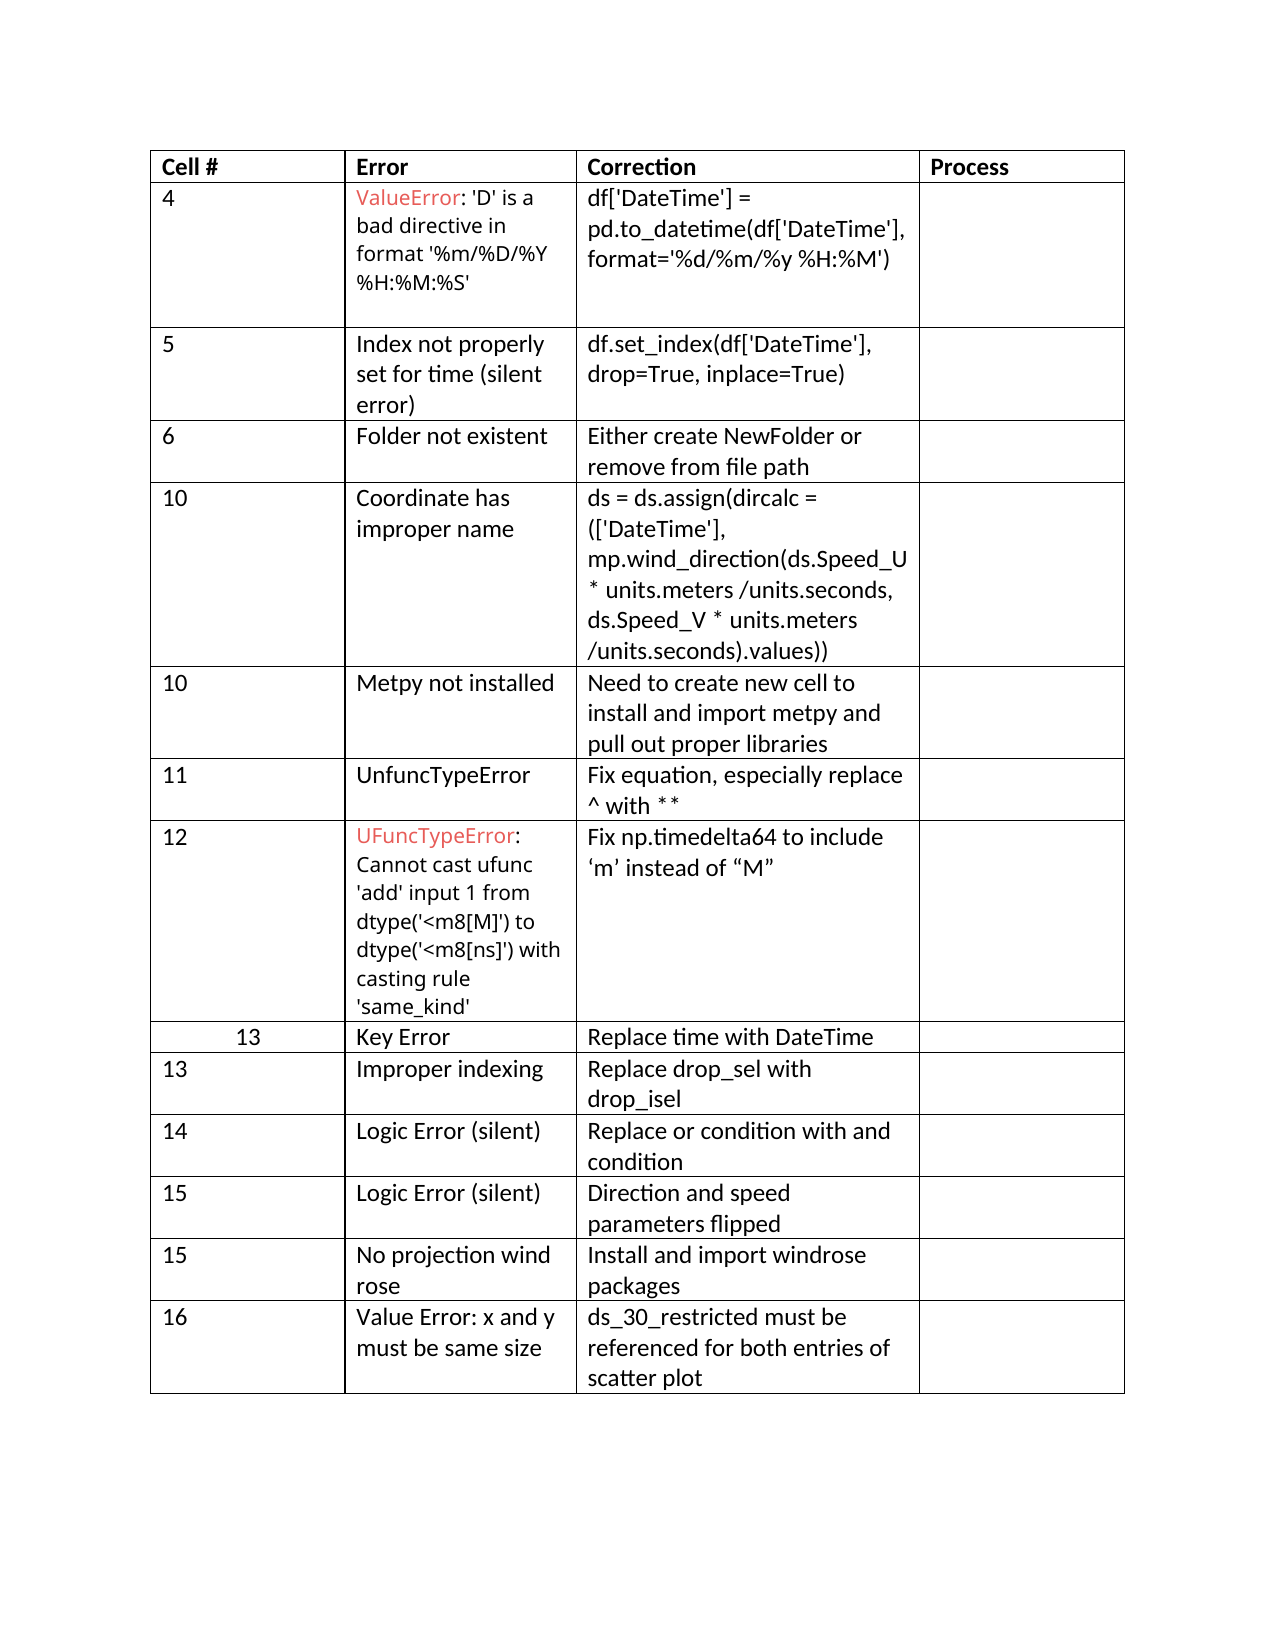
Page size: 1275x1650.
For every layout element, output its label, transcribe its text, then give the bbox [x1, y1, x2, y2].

table_cell Fix equation, especially replace ^ with ** [577, 759, 919, 820]
table_cell 11 [151, 759, 344, 820]
table_cell 5 [151, 328, 344, 419]
table_cell 16 [151, 1301, 344, 1393]
table_cell 4 [151, 183, 344, 327]
table_cell Replace or condition with and condition [577, 1115, 919, 1176]
table_cell Replace drop_sel with drop_isel [577, 1053, 919, 1114]
table_cell [920, 183, 1124, 327]
table_cell UFuncTypeError: Cannot cast ufunc 'add' input 1 from dtype('<m8[M]') to dtype('<m8[ns]') with casting rule 'same_kind' [346, 821, 576, 1021]
table_cell Value Error: x and y must be same size [346, 1301, 576, 1393]
table_cell 13 [151, 1022, 344, 1052]
table_cell ds = ds.assign(dircalc = (['DateTime'], mp.wind_direction(ds.Speed_U * units.meters /units.seconds, ds.Speed_V * units.meters /units.seconds).values)) [577, 483, 919, 666]
table_cell Logic Error (silent) [346, 1115, 576, 1176]
table_header Correction [577, 151, 919, 182]
table_cell [920, 759, 1124, 820]
table_cell 10 [151, 667, 344, 758]
table_cell Improper indexing [346, 1053, 576, 1114]
table_cell [920, 1115, 1124, 1176]
table_cell [920, 1022, 1124, 1052]
table_cell df.set_index(df['DateTime'], drop=True, inplace=True) [577, 328, 919, 419]
table_cell [920, 667, 1124, 758]
table_cell Coordinate has improper name [346, 483, 576, 666]
table_cell [920, 1239, 1124, 1300]
table_cell [920, 1053, 1124, 1114]
table_cell Replace time with DateTime [577, 1022, 919, 1052]
table_cell Need to create new cell to install and import metpy and pull out proper libraries [577, 667, 919, 758]
table_cell [920, 1177, 1124, 1238]
table_cell Install and import windrose packages [577, 1239, 919, 1300]
table_cell Metpy not installed [346, 667, 576, 758]
table_cell Index not properly set for time (silent error) [346, 328, 576, 419]
table_cell [920, 821, 1124, 1021]
table_cell Key Error [346, 1022, 576, 1052]
table_cell df['DateTime'] = pd.to_datetime(df['DateTime'], format='%d/%m/%y %H:%M') [577, 183, 919, 327]
table_cell Either create NewFolder or remove from file path [577, 421, 919, 482]
table_cell Folder not existent [346, 421, 576, 482]
table_cell 15 [151, 1177, 344, 1238]
table_cell Fix np.timedelta64 to include ‘m’ instead of “M” [577, 821, 919, 1021]
table_cell [920, 421, 1124, 482]
table_cell 12 [151, 821, 344, 1021]
table_cell No projection wind rose [346, 1239, 576, 1300]
table_cell 13 [151, 1053, 344, 1114]
table_header Error [346, 151, 576, 182]
table_cell 14 [151, 1115, 344, 1176]
table_cell Direction and speed parameters flipped [577, 1177, 919, 1238]
table_cell ds_30_restricted must be referenced for both entries of scatter plot [577, 1301, 919, 1393]
table_header Process [920, 151, 1124, 182]
table_cell 10 [151, 483, 344, 666]
table_cell [920, 1301, 1124, 1393]
table_cell 15 [151, 1239, 344, 1300]
table_cell UnfuncTypeError [346, 759, 576, 820]
table_cell [920, 328, 1124, 419]
table_cell 6 [151, 421, 344, 482]
table_header Cell # [151, 151, 344, 182]
table_cell ValueError: 'D' is a bad directive in format '%m/%D/%Y %H:%M:%S' [346, 183, 576, 327]
table_cell [920, 483, 1124, 666]
table_cell Logic Error (silent) [346, 1177, 576, 1238]
